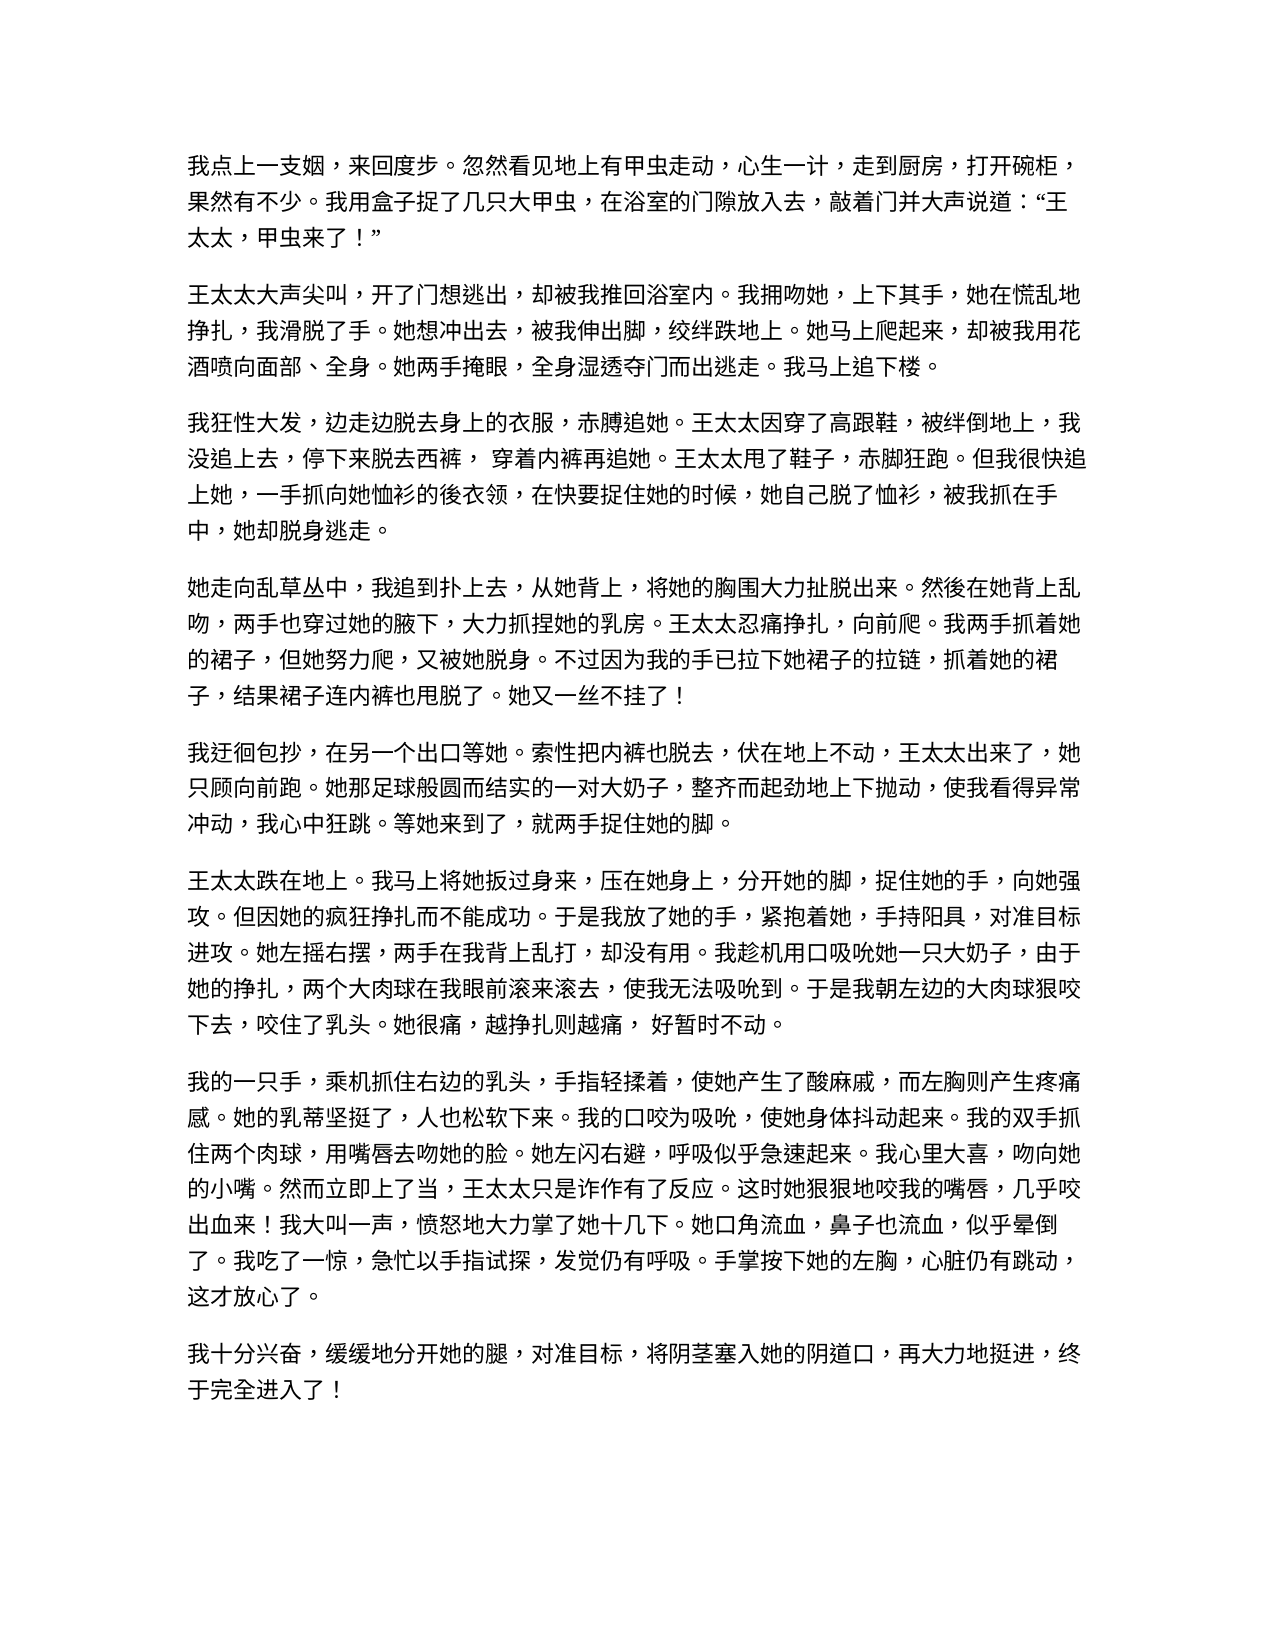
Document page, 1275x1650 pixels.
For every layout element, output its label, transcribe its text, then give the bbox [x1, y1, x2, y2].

text 我迂徊包抄，在另一个出口等她。索性把内裤也脱去，伏在地上不动，王太太出来了，她只顾向前跑。她那足球般圆而结实的一对大奶子，整齐而起劲地上下抛动，使我看得异常冲动，我心中狂跳。等她来到了，就两手捉住她的脚。 [187, 736, 1087, 839]
text 我狂性大发，边走边脱去身上的衣服，赤膊追她。王太太因穿了高跟鞋，被绊倒地上，我没追上去，停下来脱去西裤， 穿着内裤再追她。王太太甩了鞋子，赤脚狂跑。但我很快追上她，一手抓向她恤衫的後衣领，在快要捉住她的时候，她自己脱了恤衫，被我抓在手中，她却脱身逃走。 [187, 407, 1087, 546]
text 我十分兴奋，缓缓地分开她的腿，对准目标，将阴茎塞入她的阴道口，再大力地挺进，终于完全进入了！ [187, 1338, 1087, 1405]
text 我的一只手，乘机抓住右边的乳头，手指轻揉着，使她产生了酸麻戚，而左胸则产生疼痛感。她的乳蒂坚挺了，人也松软下来。我的口咬为吸吮，使她身体抖动起来。我的双手抓住两个肉球，用嘴唇去吻她的脸。她左闪右避，呼吸似乎急速起来。我心里大喜，吻向她的小嘴。然而立即上了当，王太太只是诈作有了反应。这时她狠狠地咬我的嘴唇，几乎咬出血来！我大叫一声，愤怒地大力掌了她十几下。她口角流血，鼻子也流血，似乎晕倒了。我吃了一惊，急忙以手指试探，发觉仍有呼吸。手掌按下她的左胸，心脏仍有跳动，这才放心了。 [187, 1066, 1087, 1312]
text 王太太跌在地上。我马上将她扳过身来，压在她身上，分开她的脚，捉住她的手，向她强攻。但因她的疯狂挣扎而不能成功。于是我放了她的手，紧抱着她，手持阳具，对准目标进攻。她左摇右摆，两手在我背上乱打，却没有用。我趁机用口吸吮她一只大奶子，由于她的挣扎，两个大肉球在我眼前滚来滚去，使我无法吸吮到。于是我朝左边的大肉球狠咬下去，咬住了乳头。她很痛，越挣扎则越痛， 好暂时不动。 [187, 865, 1087, 1040]
text 王太太大声尖叫，开了门想逃出，却被我推回浴室内。我拥吻她，上下其手，她在慌乱地挣扎，我滑脱了手。她想冲出去，被我伸出脚，绞绊跌地上。她马上爬起来，却被我用花酒喷向面部、全身。她两手掩眼，全身湿透夺门而出逃走。我马上追下楼。 [187, 279, 1087, 382]
text 她走向乱草丛中，我追到扑上去，从她背上，将她的胸围大力扯脱出来。然後在她背上乱吻，两手也穿过她的腋下，大力抓捏她的乳房。王太太忍痛挣扎，向前爬。我两手抓着她的裙子，但她努力爬，又被她脱身。不过因为我的手已拉下她裙子的拉链，抓着她的裙子，结果裙子连内裤也甩脱了。她又一丝不挂了！ [187, 572, 1087, 711]
text 我点上一支姻，来回度步。忽然看见地上有甲虫走动，心生一计，走到厨房，打开碗柜，果然有不少。我用盒子捉了几只大甲虫，在浴室的门隙放入去，敲着门并大声说道∶“王太太，甲虫来了！” [187, 150, 1087, 253]
